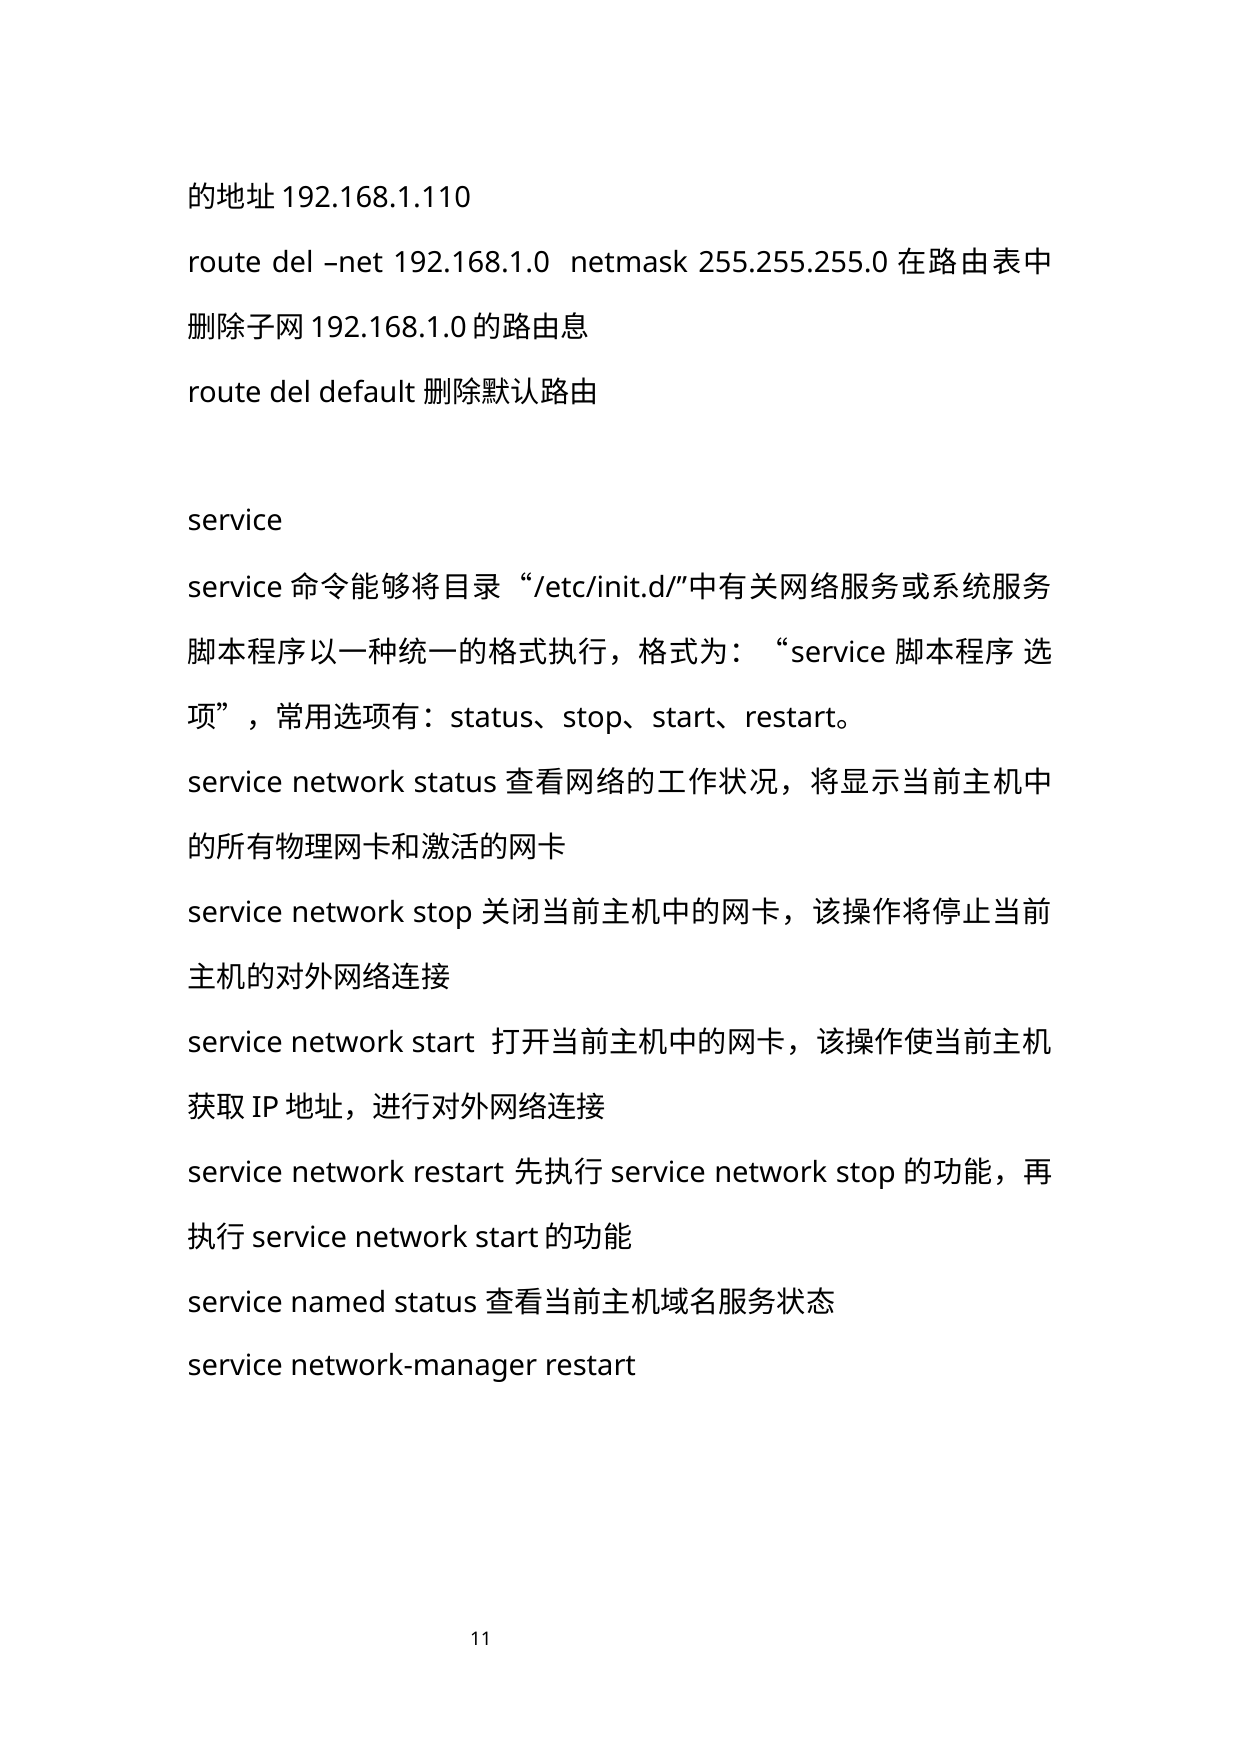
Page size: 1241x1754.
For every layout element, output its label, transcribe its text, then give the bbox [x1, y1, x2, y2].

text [187, 162, 1053, 227]
text service named status 查看当前主机域名服务状态 [187, 1267, 1053, 1332]
text service network stop 关闭当前主机中的网卡，该操作将停止当前主机的对外网络连接 [187, 877, 1053, 1007]
text service [187, 487, 1053, 552]
text service network start 打开当前主机中的网卡，该操作使当前主机获取IP地址，进行对外网络连接 [187, 1007, 1053, 1137]
text service network-manager restart [187, 1332, 1053, 1397]
text service命令能够将目录“/etc/init.d/”中有关网络服务或系统服务脚本程序以一种统一的格式执行，格式为：“service 脚本程序 选项”，常用选项有：status、stop、start、restart。 [187, 552, 1053, 747]
text service network restart 先执行service network stop的功能，再执行service network start的功能 [187, 1137, 1053, 1267]
text route del –net 192.168.1.0 netmask 255.255.255.0 在路由表中删除子网192.168.1.0的路由息 [187, 227, 1053, 357]
text route del default 删除默认路由 [187, 357, 1053, 422]
text service network status 查看网络的工作状况，将显示当前主机中的所有物理网卡和激活的网卡 [187, 747, 1053, 877]
